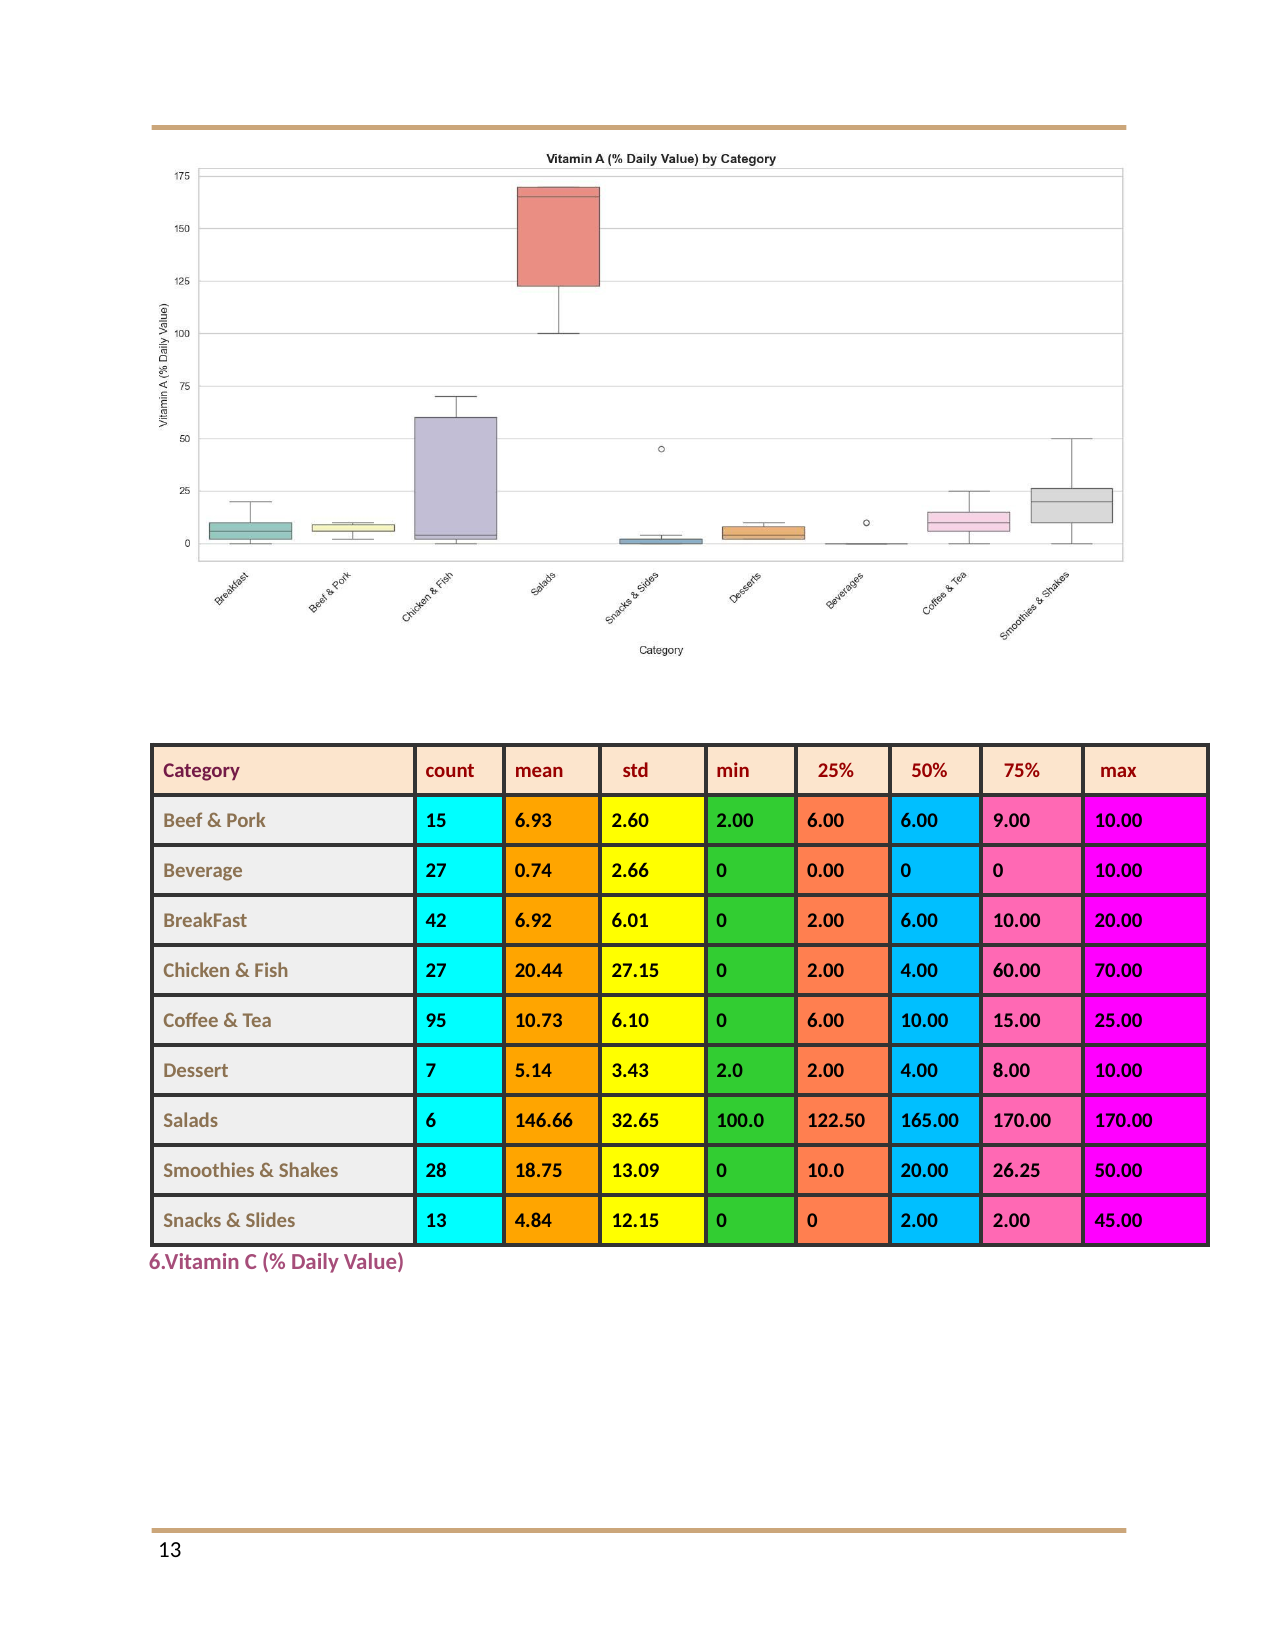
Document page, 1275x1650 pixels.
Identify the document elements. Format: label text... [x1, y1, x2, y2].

table_cell 2.00 [798, 1047, 888, 1093]
table_cell 6.00 [892, 797, 979, 843]
table_cell 2.00 [798, 897, 888, 943]
table_cell 60.00 [983, 947, 1081, 993]
table_cell 2.00 [983, 1197, 1081, 1243]
table_cell 95 [417, 997, 502, 1043]
table_cell 6.00 [798, 797, 888, 843]
table_cell 10.00 [892, 997, 979, 1043]
table_cell 27 [417, 947, 502, 993]
table_cell 0 [983, 847, 1081, 893]
table_cell 8.00 [983, 1047, 1081, 1093]
table_cell 6.00 [798, 997, 888, 1043]
table_cell Beverage [154, 847, 413, 893]
table_cell 15.00 [983, 997, 1081, 1043]
table_cell 0 [708, 847, 794, 893]
table_cell 13.09 [602, 1147, 704, 1193]
table_cell 10.0 [798, 1147, 888, 1193]
table_cell 2.00 [892, 1197, 979, 1243]
table_cell 9.00 [983, 797, 1081, 843]
table_cell 6.10 [602, 997, 704, 1043]
table_cell 3.43 [602, 1047, 704, 1093]
table_cell 6 [417, 1097, 502, 1143]
picture [151, 125, 1127, 130]
table_cell Beef & Pork [154, 797, 413, 843]
table_cell 4.00 [892, 1047, 979, 1093]
table_header 50% [892, 747, 979, 793]
table_cell 27.15 [602, 947, 704, 993]
table_cell 0 [708, 1147, 794, 1193]
table_cell 10.00 [983, 897, 1081, 943]
table_cell 4.00 [892, 947, 979, 993]
table_cell 20.00 [1085, 897, 1206, 943]
table_cell 10.73 [506, 997, 598, 1043]
table_cell 45.00 [1085, 1197, 1206, 1243]
table_cell 5.14 [506, 1047, 598, 1093]
table_cell 10.00 [1085, 1047, 1206, 1093]
table_cell 18.75 [506, 1147, 598, 1193]
table_cell 2.00 [708, 797, 794, 843]
table_cell 26.25 [983, 1147, 1081, 1193]
table_header 25% [798, 747, 888, 793]
table_cell 20.44 [506, 947, 598, 993]
table_cell 0 [708, 997, 794, 1043]
table_cell 0 [892, 847, 979, 893]
table_cell 146.66 [506, 1097, 598, 1143]
table_cell 6.93 [506, 797, 598, 843]
table_cell 0.00 [798, 847, 888, 893]
table_cell 50.00 [1085, 1147, 1206, 1193]
table_cell 2.0 [708, 1047, 794, 1093]
table_cell 42 [417, 897, 502, 943]
table_cell 2.60 [602, 797, 704, 843]
table_header mean [506, 747, 598, 793]
table_cell 6.01 [602, 897, 704, 943]
table_cell 6.00 [892, 897, 979, 943]
table_cell 32.65 [602, 1097, 704, 1143]
table_cell 4.84 [506, 1197, 598, 1243]
table_header std [602, 747, 704, 793]
table_cell 20.00 [892, 1147, 979, 1193]
table_header min [708, 747, 794, 793]
table_cell 25.00 [1085, 997, 1206, 1043]
table_header max [1085, 747, 1206, 793]
table_cell 170.00 [983, 1097, 1081, 1143]
table_cell 0 [708, 897, 794, 943]
table_cell 13 [417, 1197, 502, 1243]
table_cell Chicken & Fish [154, 947, 413, 993]
table_cell 0 [798, 1197, 888, 1243]
text 6.Vitamin C (% Daily Value) [148, 1247, 1124, 1275]
table_header 75% [983, 747, 1081, 793]
table_cell Smoothies & Shakes [154, 1147, 413, 1193]
table_cell Salads [154, 1097, 413, 1143]
table_cell Coffee & Tea [154, 997, 413, 1043]
table_cell 28 [417, 1147, 502, 1193]
picture [153, 147, 1129, 662]
table_cell 27 [417, 847, 502, 893]
table_cell 10.00 [1085, 847, 1206, 893]
table_cell 170.00 [1085, 1097, 1206, 1143]
table_cell 100.0 [708, 1097, 794, 1143]
table_cell Dessert [154, 1047, 413, 1093]
table_cell 0 [708, 1197, 794, 1243]
table_cell 2.00 [798, 947, 888, 993]
table_cell 6.92 [506, 897, 598, 943]
table_cell 15 [417, 797, 502, 843]
table_cell BreakFast [154, 897, 413, 943]
table_cell 70.00 [1085, 947, 1206, 993]
table_header count [417, 747, 502, 793]
table_cell 2.66 [602, 847, 704, 893]
table_cell 7 [417, 1047, 502, 1093]
table_header Category [154, 747, 413, 793]
table_cell 0.74 [506, 847, 598, 893]
table_cell 165.00 [892, 1097, 979, 1143]
table_cell 12.15 [602, 1197, 704, 1243]
table_cell Snacks & Slides [154, 1197, 413, 1243]
table_cell 10.00 [1085, 797, 1206, 843]
table_cell 122.50 [798, 1097, 888, 1143]
table_cell 0 [708, 947, 794, 993]
picture [151, 1528, 1127, 1533]
